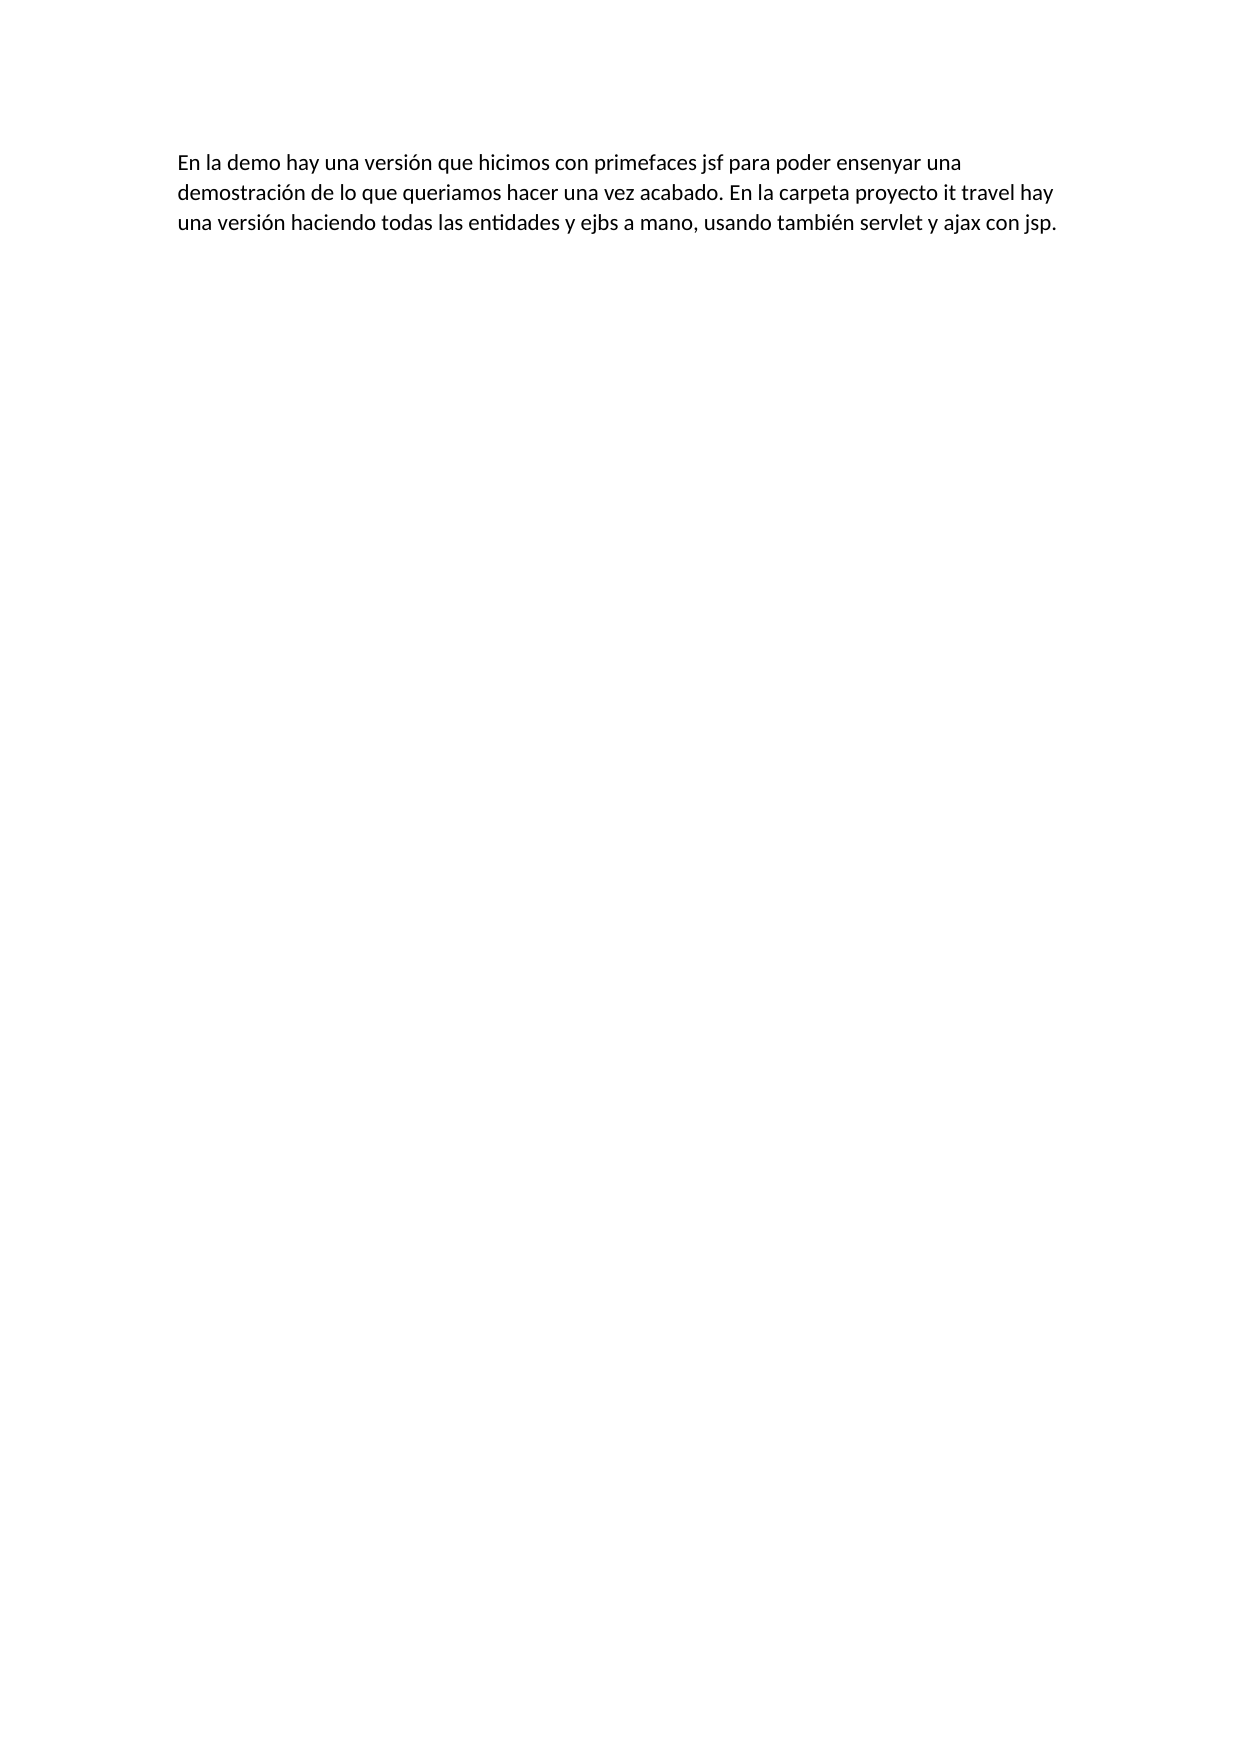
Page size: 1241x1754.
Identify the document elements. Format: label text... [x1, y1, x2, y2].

text En la demo hay una versión que hicimos con primefaces jsf para poder ensenyar una demostración de lo que queriamos hacer una vez acabado. En la carpeta proyecto it travel hay una versión haciendo todas las entidades y ejbs a mano, usando también servlet y ajax con jsp. [177, 148, 1063, 236]
